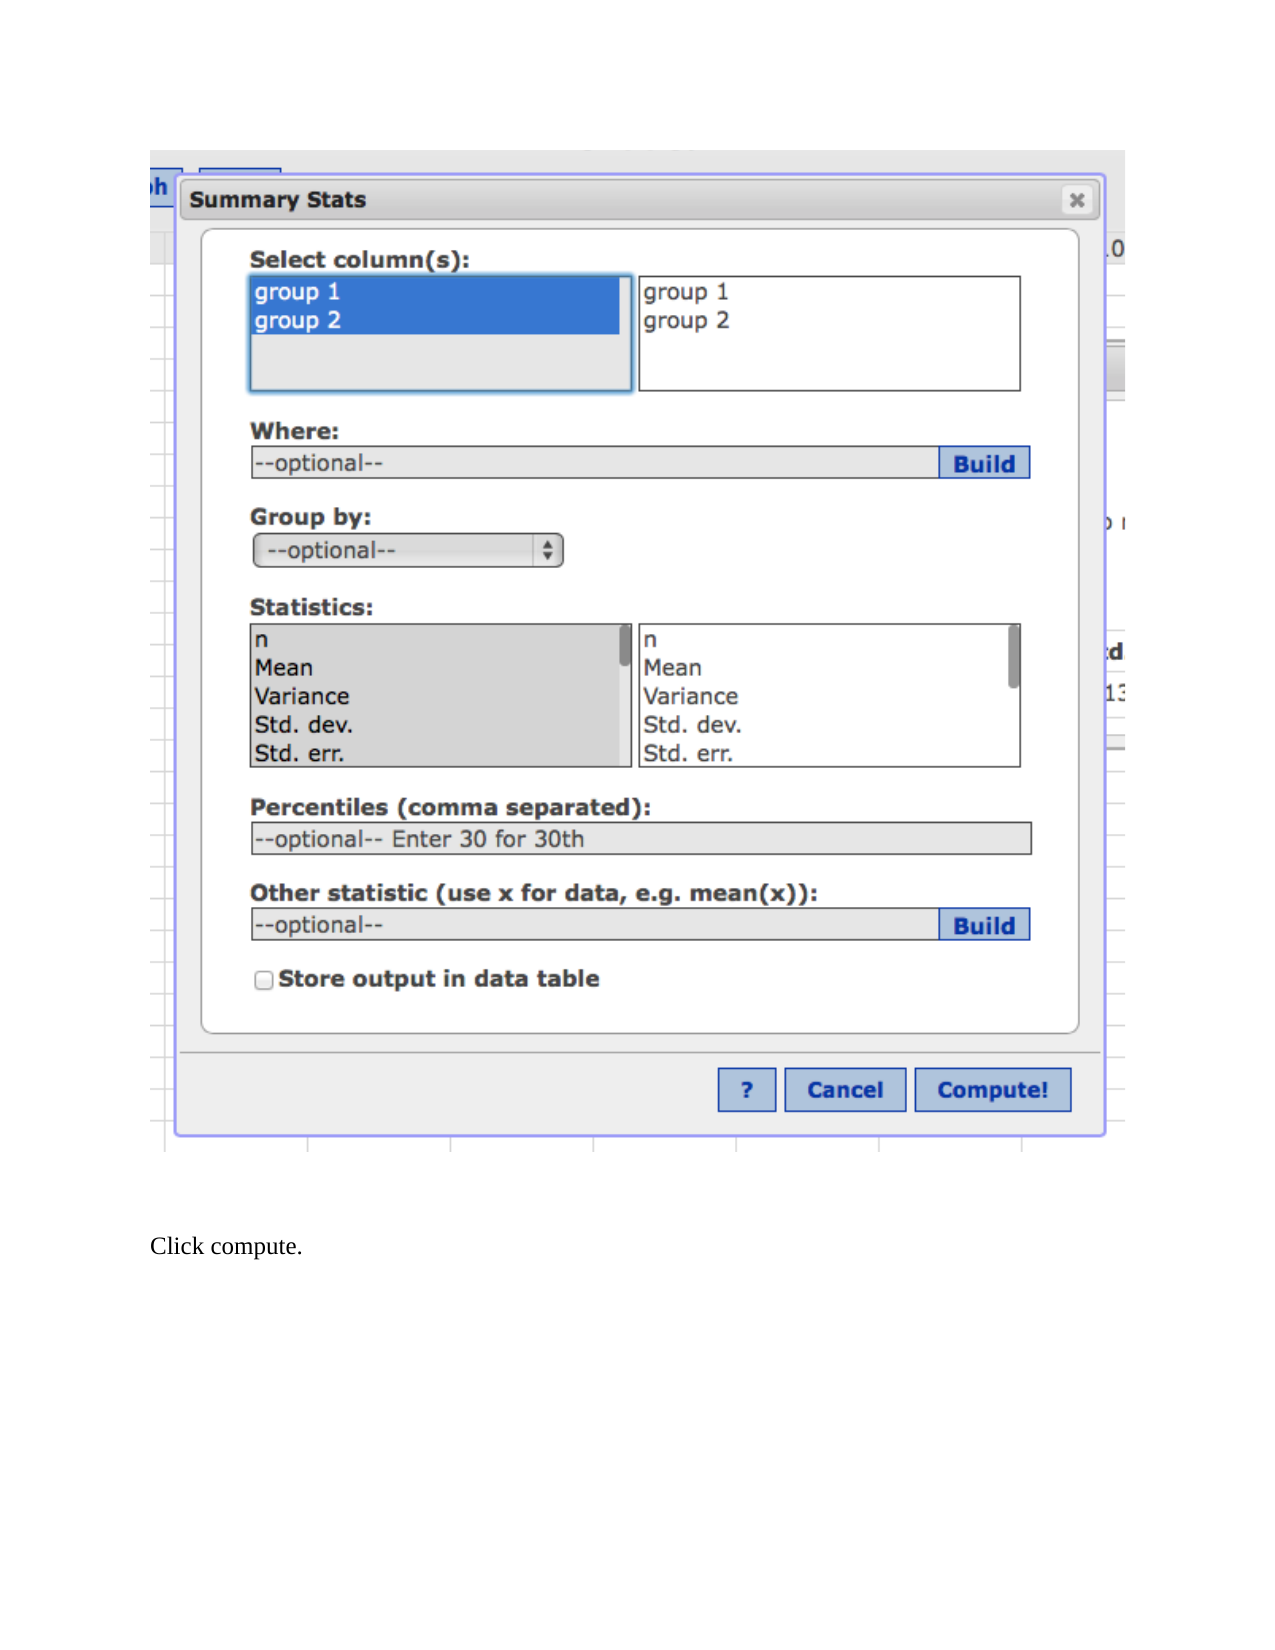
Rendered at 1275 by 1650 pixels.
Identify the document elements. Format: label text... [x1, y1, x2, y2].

picture [150, 150, 1125, 1152]
text Click compute. [150, 1231, 1125, 1259]
